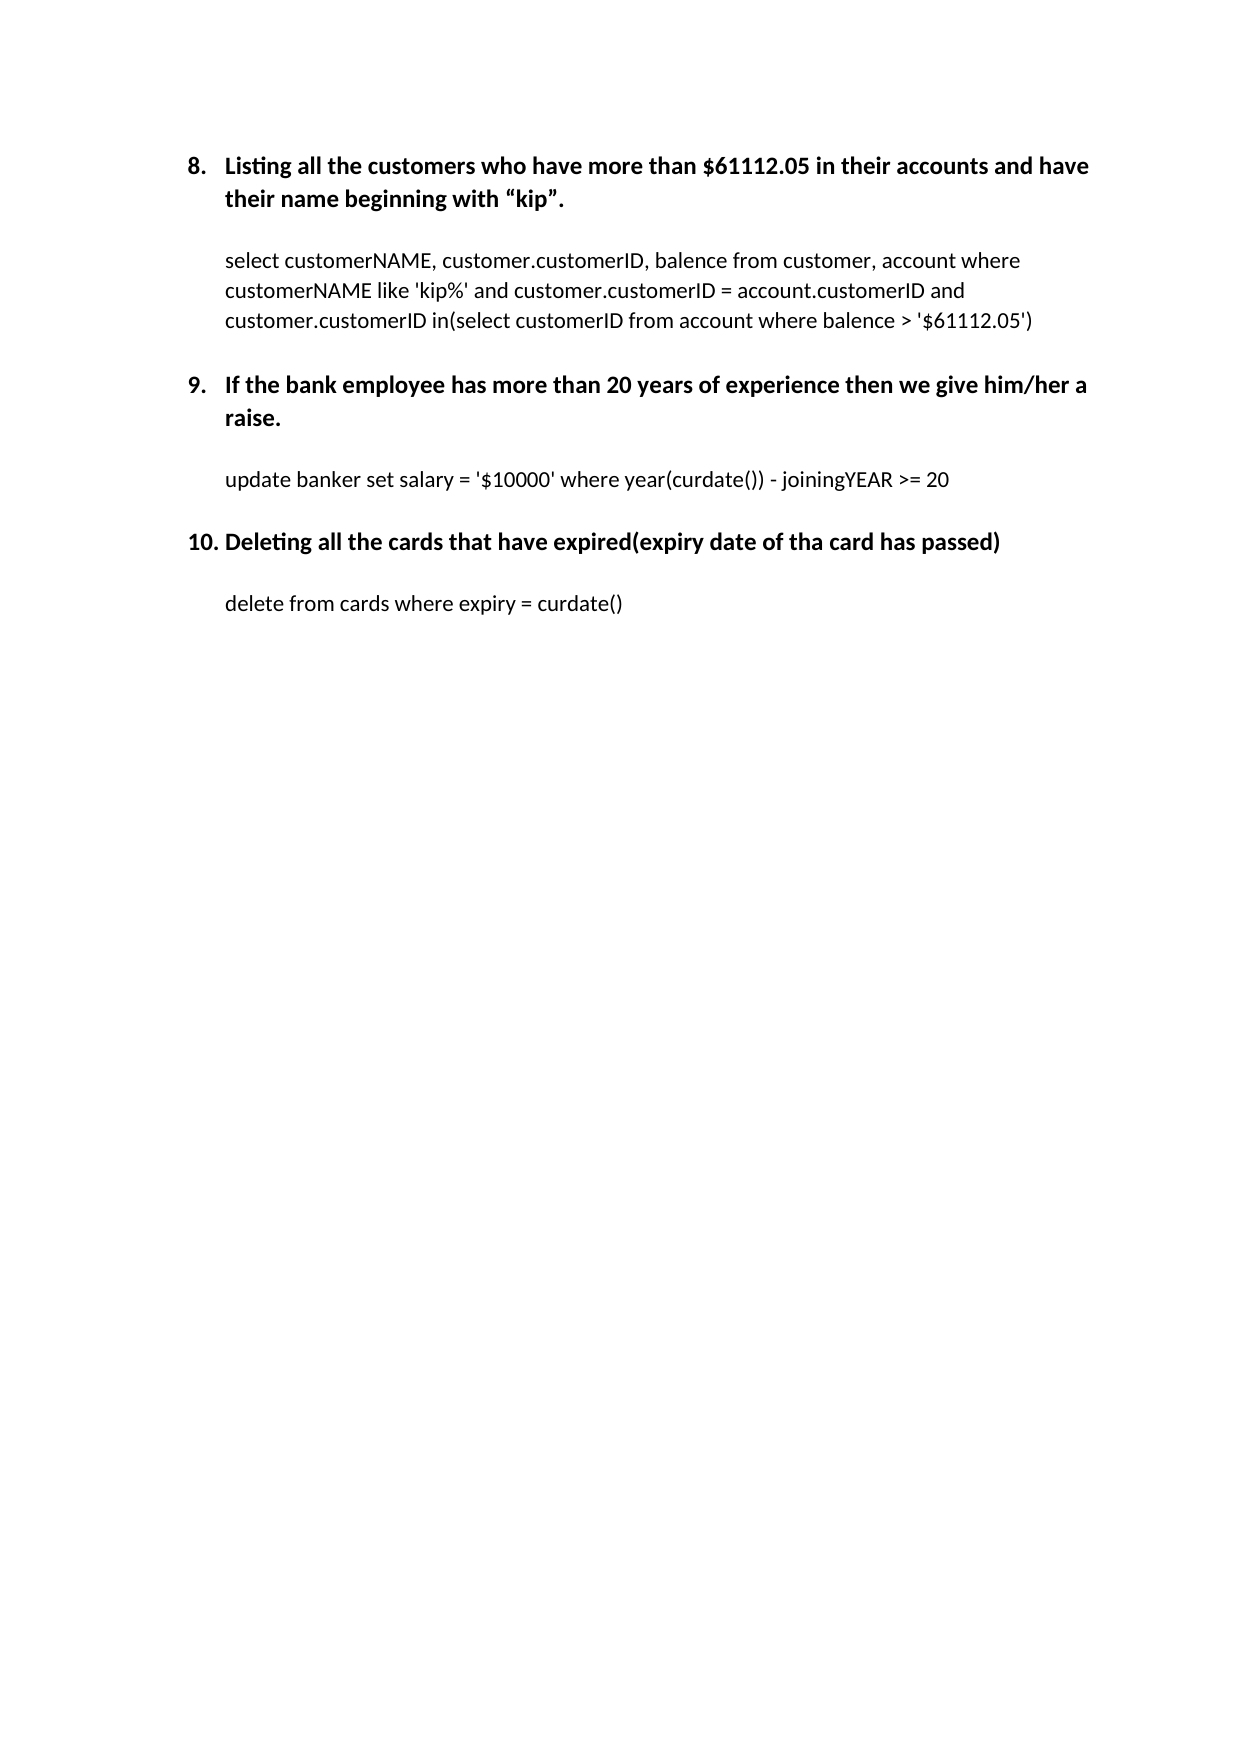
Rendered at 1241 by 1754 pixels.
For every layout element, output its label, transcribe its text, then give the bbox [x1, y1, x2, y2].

list delete from cards where expiry = curdate() [225, 589, 1090, 617]
list If the bank employee has more than 20 years of experience then we give him/her a raise. [187, 369, 1090, 433]
list Listing all the customers who have more than $61112.05 in their accounts and have their name beginning with “kip”. [187, 150, 1090, 213]
list select customerNAME, customer.customerID, balence from customer, account where customerNAME like 'kip%' and customer.customerID = account.customerID and customer.customerID in(select customerID from account where balence > '$61112.05') [225, 246, 1090, 334]
list update banker set salary = '$10000' where year(curdate()) - joiningYEAR >= 20 [225, 466, 1090, 494]
list Deleting all the cards that have expired(expiry date of tha card has passed) [187, 526, 1090, 557]
